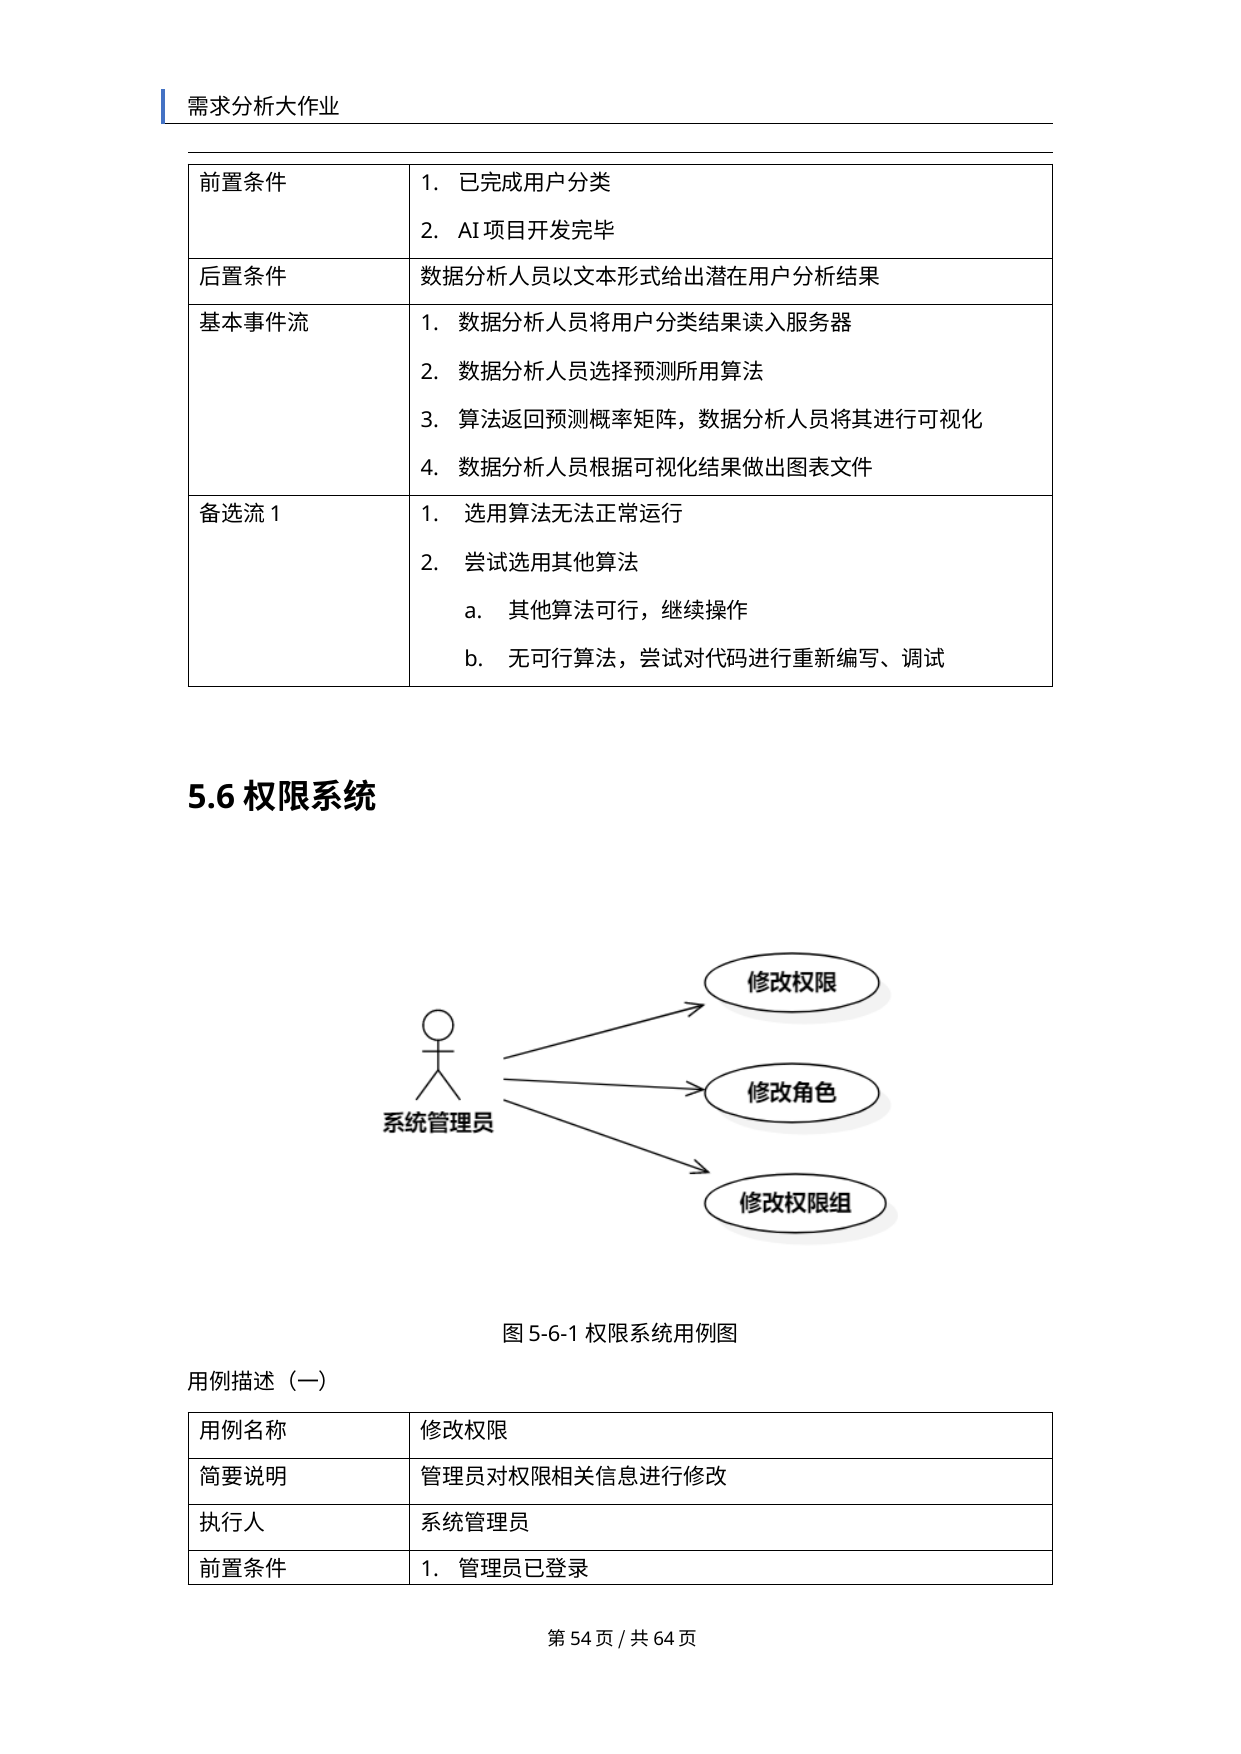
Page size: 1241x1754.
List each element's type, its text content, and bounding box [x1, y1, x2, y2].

table_cell 简要说明 [189, 1459, 409, 1504]
table_cell 后置条件 [189, 259, 409, 304]
table_cell 管理员已登录 [410, 1551, 1052, 1583]
picture [332, 877, 908, 1282]
table_cell 基本事件流 [189, 305, 409, 495]
table_header 用例名称 [189, 1413, 409, 1458]
text 图5-6-1 权限系统用例图 [187, 1315, 1053, 1348]
table_cell 1. 选用算法无法正常运行 2. 尝试选用其他算法 a. 其他算法可行，继续操作 b. 无可行算法，尝试对代码进行重新编写、调试 [410, 496, 1052, 686]
table_cell 管理员对权限相关信息进行修改 [410, 1459, 1052, 1504]
table_cell 已完成用户分类 AI项目开发完毕 [410, 165, 1052, 258]
table_cell 备选流1 [189, 496, 409, 686]
table_cell 执行人 [189, 1505, 409, 1550]
table_cell 前置条件 [189, 1551, 409, 1583]
table_header 修改权限 [410, 1413, 1052, 1458]
subtitle 5.6 权限系统 [187, 762, 1053, 827]
text 用例描述（一） [187, 1363, 1053, 1396]
table_cell 系统管理员 [410, 1505, 1052, 1550]
table_cell 数据分析人员将用户分类结果读入服务器 数据分析人员选择预测所用算法 算法返回预测概率矩阵，数据分析人员将其进行可视化 数据分析人员根据可视化结果做出图表文件 [410, 305, 1052, 495]
table_cell 前置条件 [189, 165, 409, 258]
table_cell 数据分析人员以文本形式给出潜在用户分析结果 [410, 259, 1052, 304]
